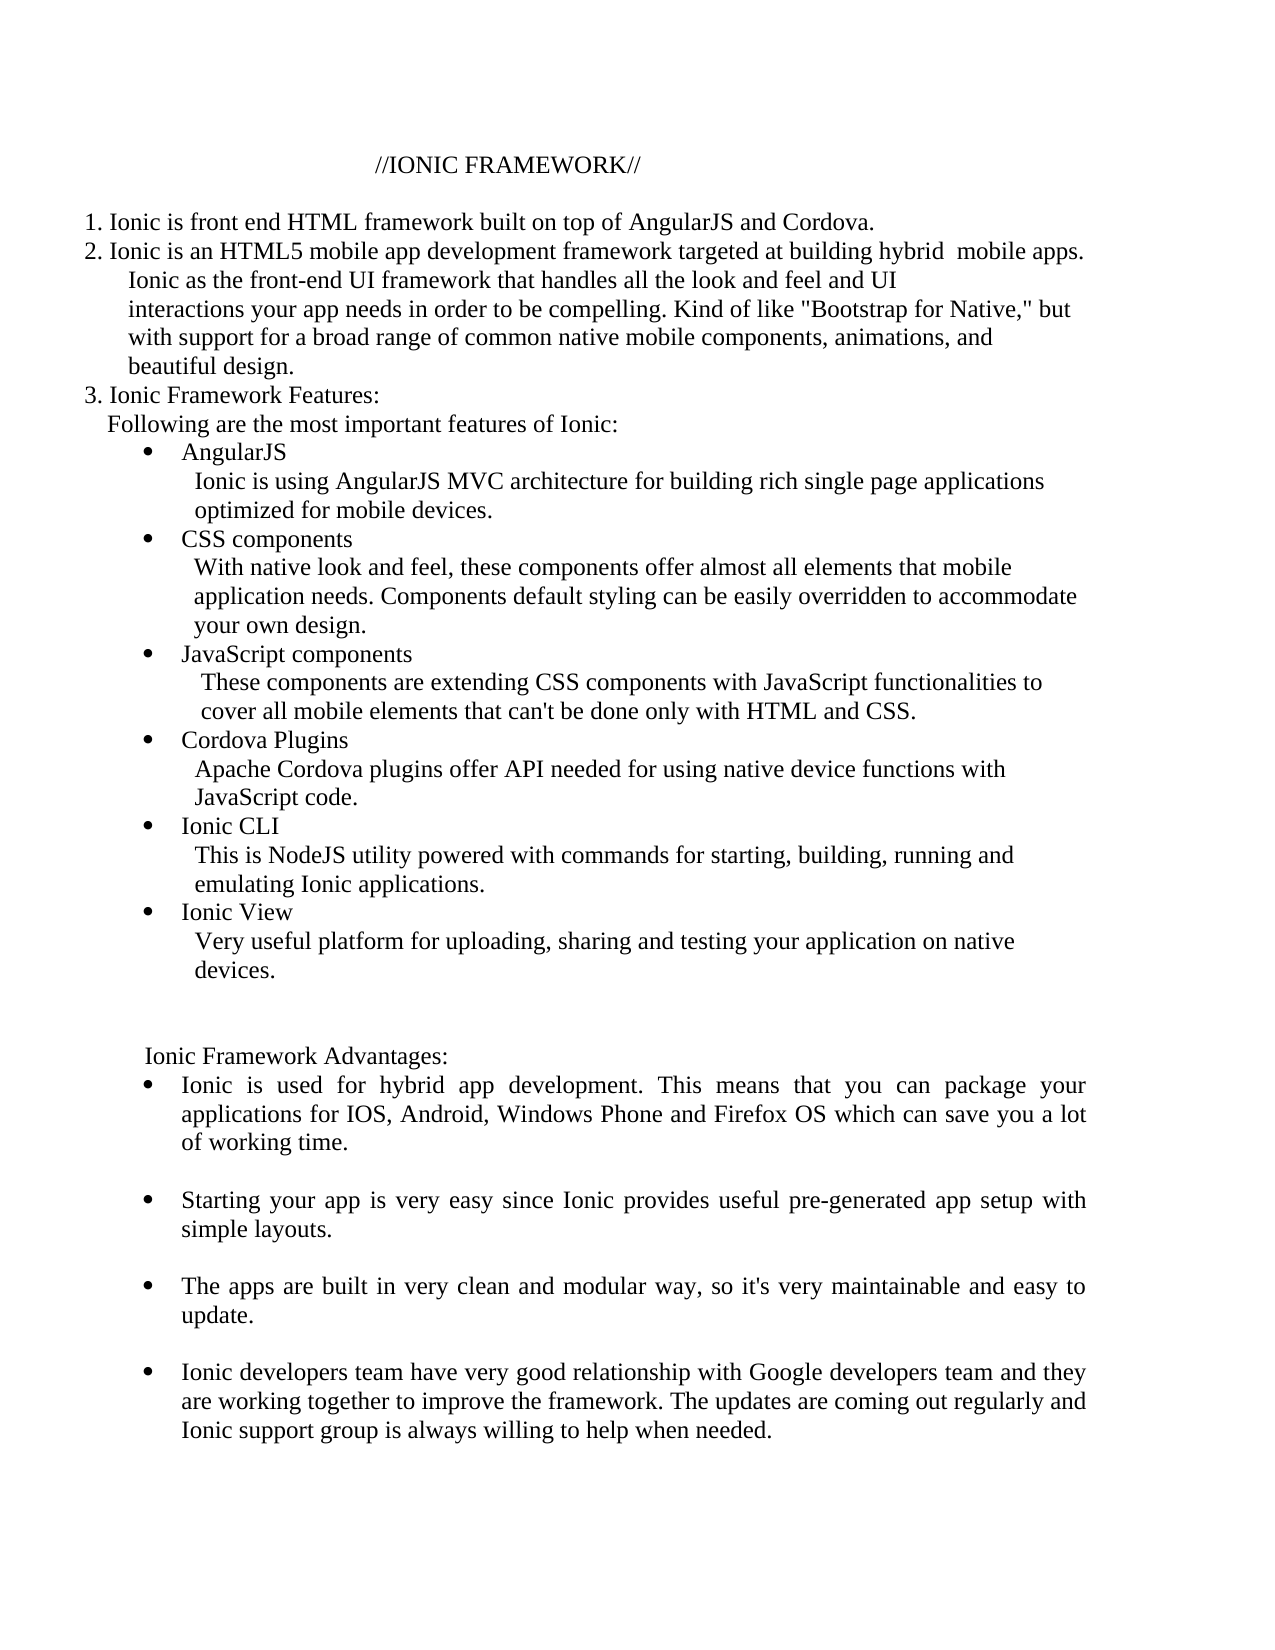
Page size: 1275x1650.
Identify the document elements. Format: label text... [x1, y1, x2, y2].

text with support for a broad range of common native mobile components, animations, and [84, 322, 1087, 351]
list JavaScript components [144, 639, 1087, 667]
text beautiful design. [84, 351, 1087, 380]
text emulating Ionic applications. [69, 869, 1087, 897]
text With native look and feel, these components offer almost all elements that mobile [187, 552, 1087, 581]
text cover all mobile elements that can't be done only with HTML and CSS. [69, 696, 1087, 725]
list Cordova Plugins [144, 725, 1087, 754]
text 3. Ionic Framework Features: [84, 380, 1087, 409]
list Ionic View [144, 897, 1087, 926]
text JavaScript code. [69, 782, 1087, 811]
list Ionic CLI [144, 811, 1087, 840]
list AngularJS [144, 437, 1087, 466]
text Very useful platform for uploading, sharing and testing your application on native [69, 926, 1087, 955]
text This is NodeJS utility powered with commands for starting, building, running and [69, 840, 1087, 869]
text your own design. [144, 610, 1087, 639]
list The apps are built in very clean and modular way, so it's very maintainable and easy to update. [144, 1271, 1087, 1329]
text 1. Ionic is front end HTML framework built on top of AngularJS and Cordova. [84, 207, 1087, 236]
text 2. Ionic is an HTML5 mobile app development framework targeted at building hybrid mobile apps. [84, 236, 1087, 265]
list Starting your app is very easy since Ionic provides useful pre-generated app setup with simple layouts. [144, 1185, 1087, 1242]
text Apache Cordova plugins offer API needed for using native device functions with [69, 754, 1087, 782]
text Ionic is using AngularJS MVC architecture for building rich single page applications [69, 466, 1087, 495]
text interactions your app needs in order to be compelling. Kind of like "Bootstrap for Native," but [84, 294, 1087, 322]
list Ionic is used for hybrid app development. This means that you can package your applications for IOS, Android, Windows Phone and Firefox OS which can save you a lot of working time. [144, 1070, 1087, 1156]
text Following are the most important features of Ionic: [69, 409, 1087, 437]
text These components are extending CSS components with JavaScript functionalities to [69, 667, 1087, 696]
list Ionic developers team have very good relationship with Google developers team and they are working together to improve the framework. The updates are coming out regularly and Ionic support group is always willing to help when needed. [144, 1357, 1087, 1444]
text Ionic Framework Advantages: [69, 1041, 1087, 1070]
text optimized for mobile devices. [69, 495, 1087, 524]
text Ionic as the front-end UI framework that handles all the look and feel and UI [84, 265, 1087, 294]
text devices. [69, 955, 1087, 984]
text application needs. Components default styling can be easily overridden to accommodate [187, 581, 1087, 610]
text //IONIC FRAMEWORK// [187, 150, 1087, 179]
list CSS components [144, 524, 1087, 552]
